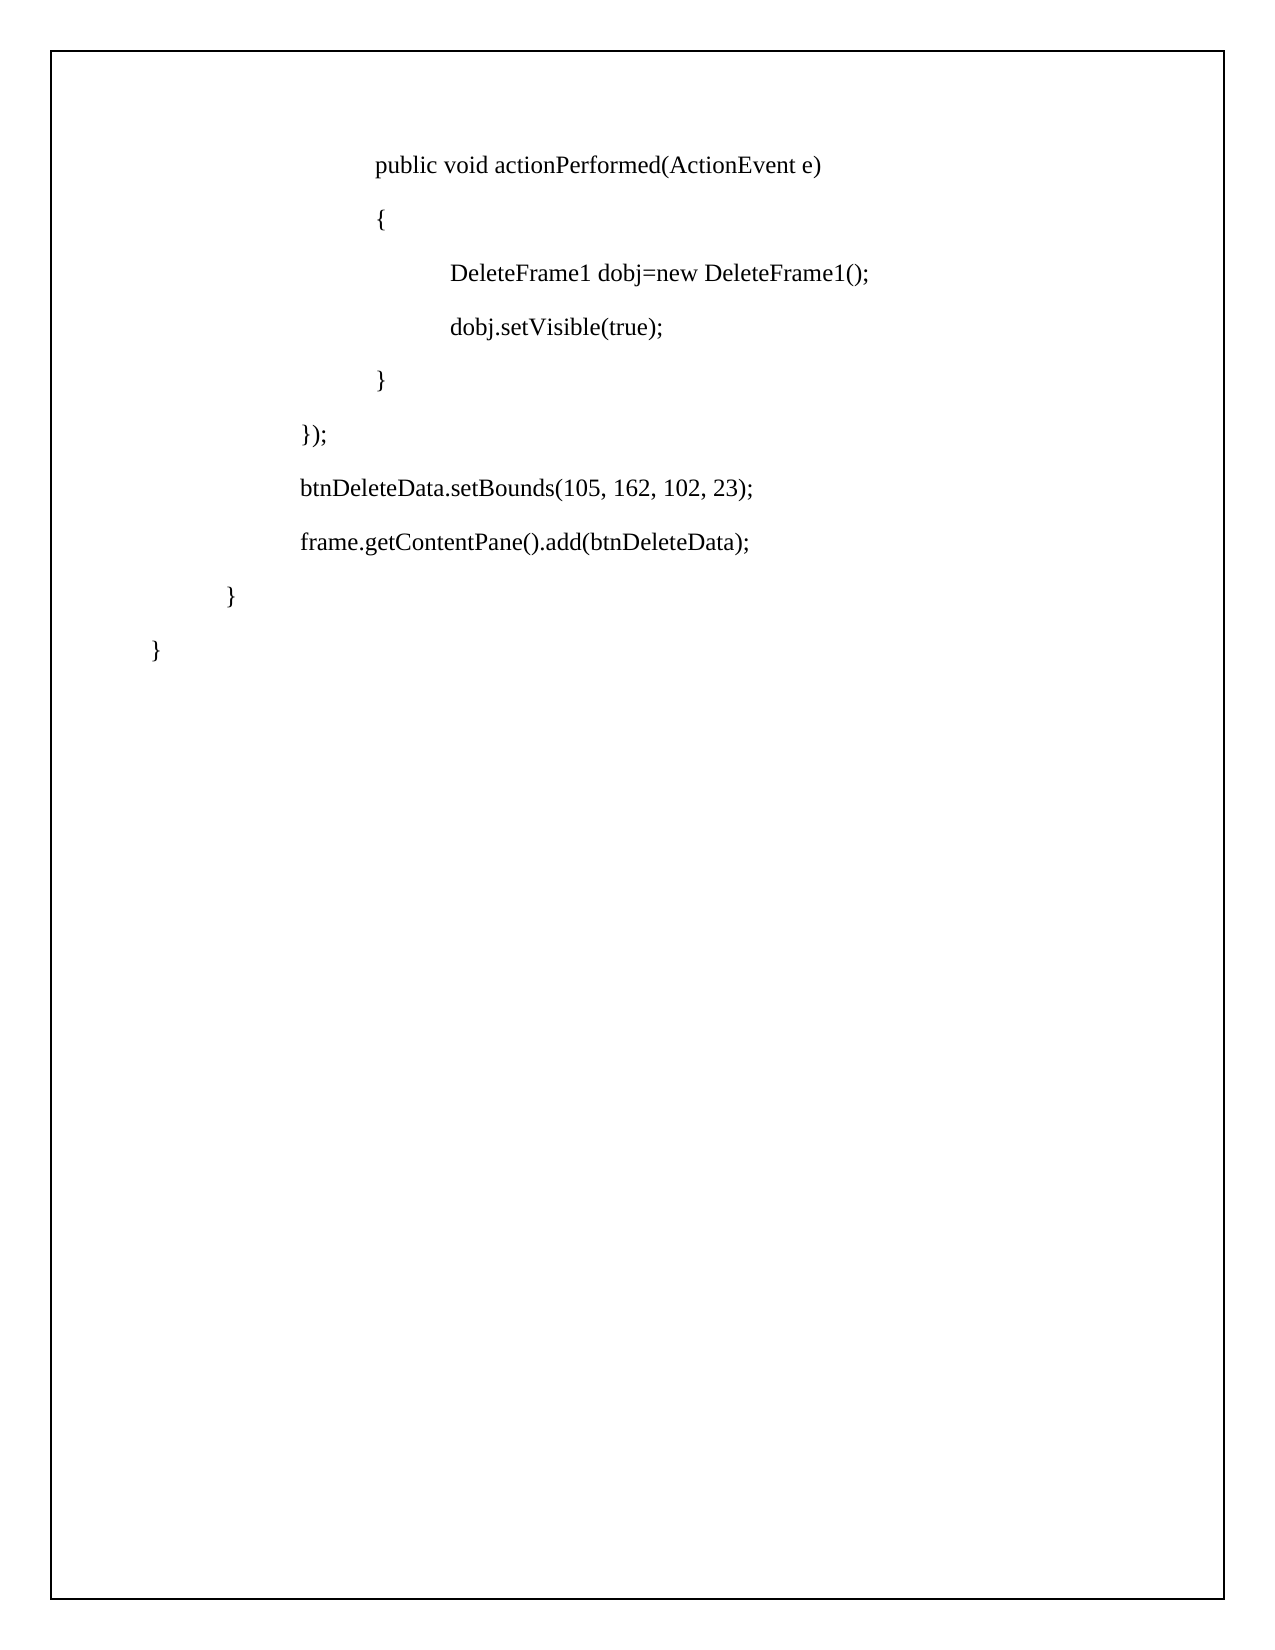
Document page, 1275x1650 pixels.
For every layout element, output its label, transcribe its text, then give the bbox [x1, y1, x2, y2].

text public void actionPerformed(ActionEvent e) [150, 150, 1125, 179]
text btnDeleteData.setBounds(105, 162, 102, 23); [150, 473, 1125, 502]
text { [150, 204, 1125, 233]
text } [150, 365, 1125, 394]
text } [150, 635, 1125, 663]
text dobj.setVisible(true); [150, 312, 1125, 340]
text } [150, 581, 1125, 609]
text }); [150, 419, 1125, 448]
text DeleteFrame1 dobj=new DeleteFrame1(); [150, 258, 1125, 286]
text frame.getContentPane().add(btnDeleteData); [150, 527, 1125, 556]
